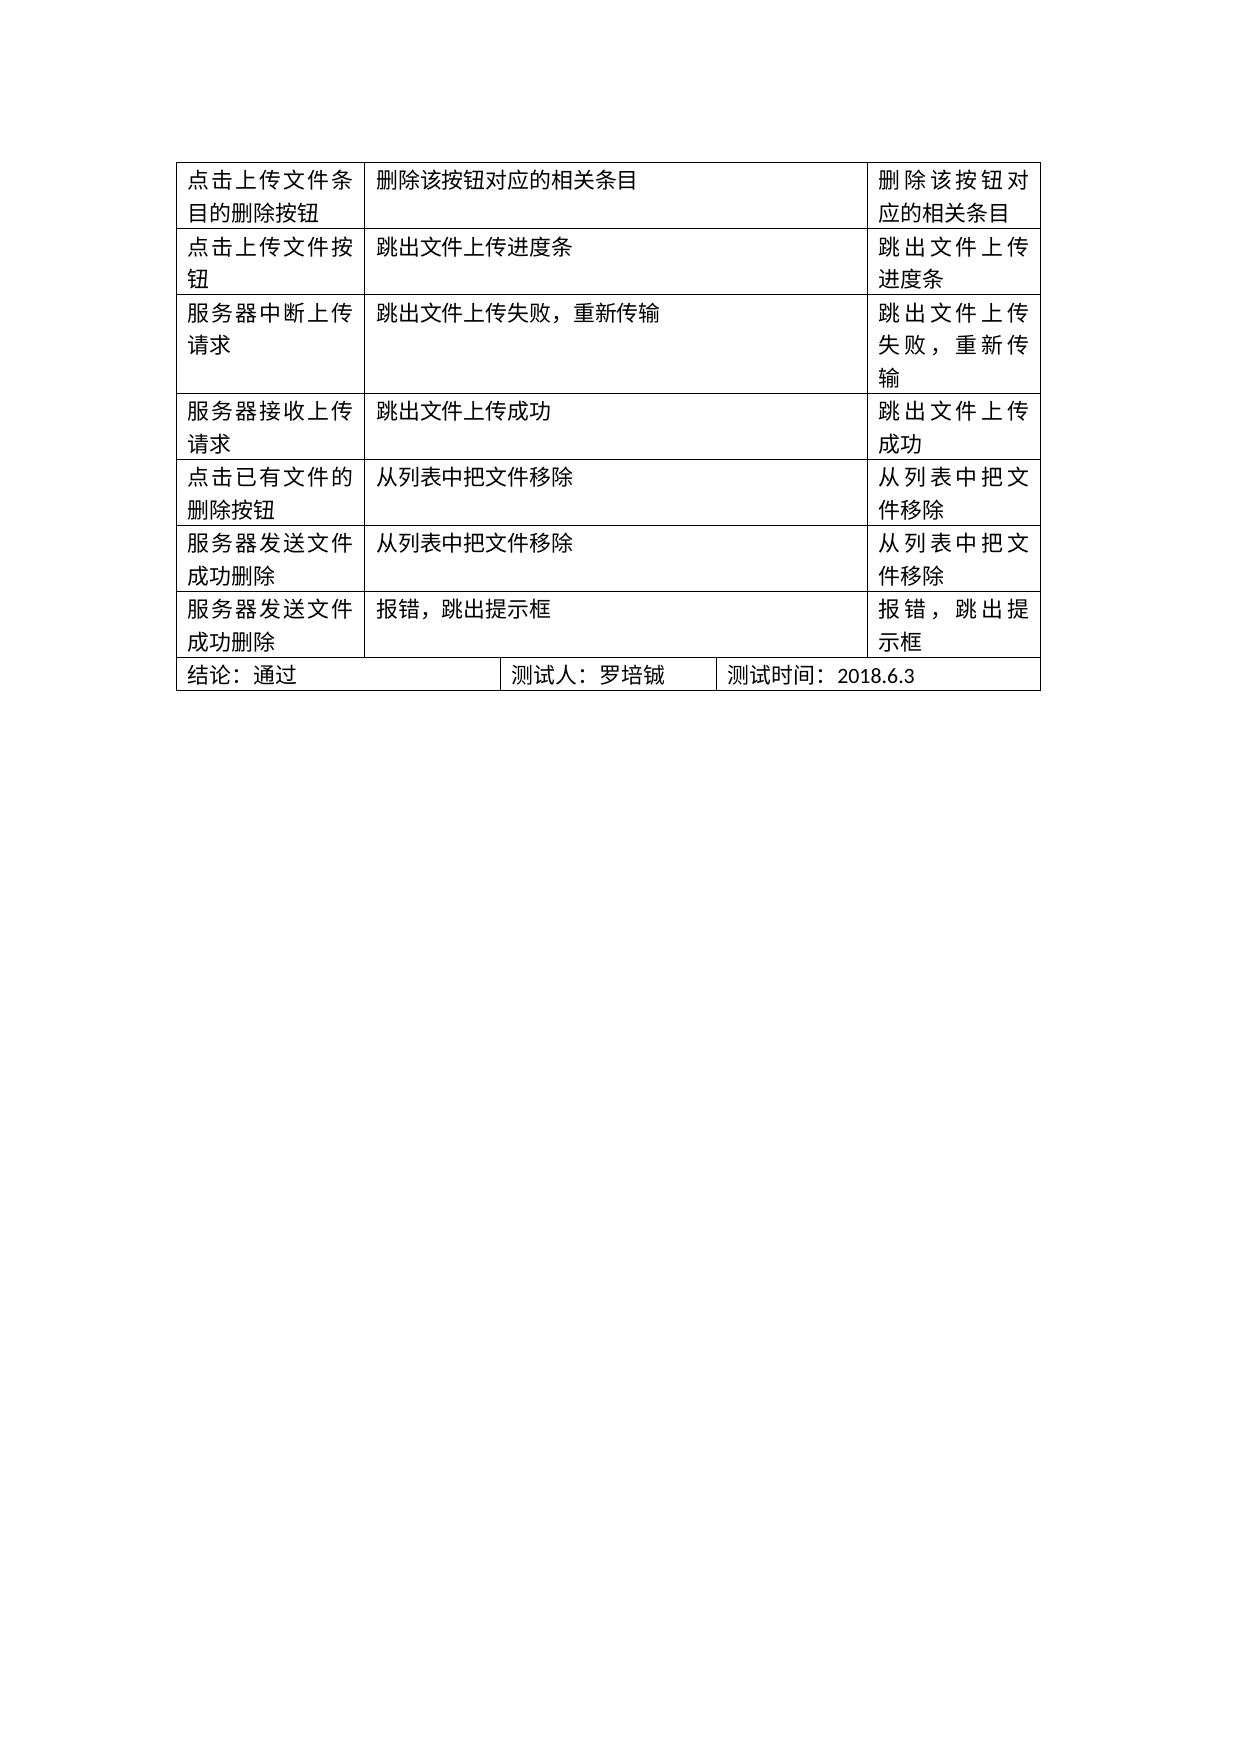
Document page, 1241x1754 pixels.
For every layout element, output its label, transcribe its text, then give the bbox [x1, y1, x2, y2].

table_cell 跳出文件上传进度条 [868, 229, 1040, 294]
table_cell 删除该按钮对应的相关条目 [868, 163, 1040, 228]
table_cell 从列表中把文件移除 [868, 460, 1040, 525]
table_cell 点击上传文件按钮 [177, 229, 364, 294]
table_cell 跳出文件上传失败，重新传输 [868, 295, 1040, 393]
table_cell 结论：通过 [177, 658, 500, 690]
table_cell 测试人：罗培铖 [501, 658, 716, 690]
table_cell 报错，跳出提示框 [868, 592, 1040, 657]
table_cell 测试时间：2018.6.3 [717, 658, 1040, 690]
table_cell 从列表中把文件移除 [868, 526, 1040, 591]
table_cell 跳出文件上传失败，重新传输 [365, 295, 867, 393]
table_cell 服务器发送文件成功删除 [177, 526, 364, 591]
table_cell 跳出文件上传进度条 [365, 229, 867, 294]
table_cell 从列表中把文件移除 [365, 460, 867, 525]
table_cell 点击上传文件条目的删除按钮 [177, 163, 364, 228]
table_cell 删除该按钮对应的相关条目 [365, 163, 867, 228]
table_cell 服务器中断上传请求 [177, 295, 364, 393]
table_cell 服务器接收上传请求 [177, 394, 364, 459]
table_cell 点击已有文件的删除按钮 [177, 460, 364, 525]
table_cell 跳出文件上传成功 [365, 394, 867, 459]
table_cell 报错，跳出提示框 [365, 592, 867, 657]
table_cell 从列表中把文件移除 [365, 526, 867, 591]
table_cell 跳出文件上传成功 [868, 394, 1040, 459]
table_cell 服务器发送文件成功删除 [177, 592, 364, 657]
